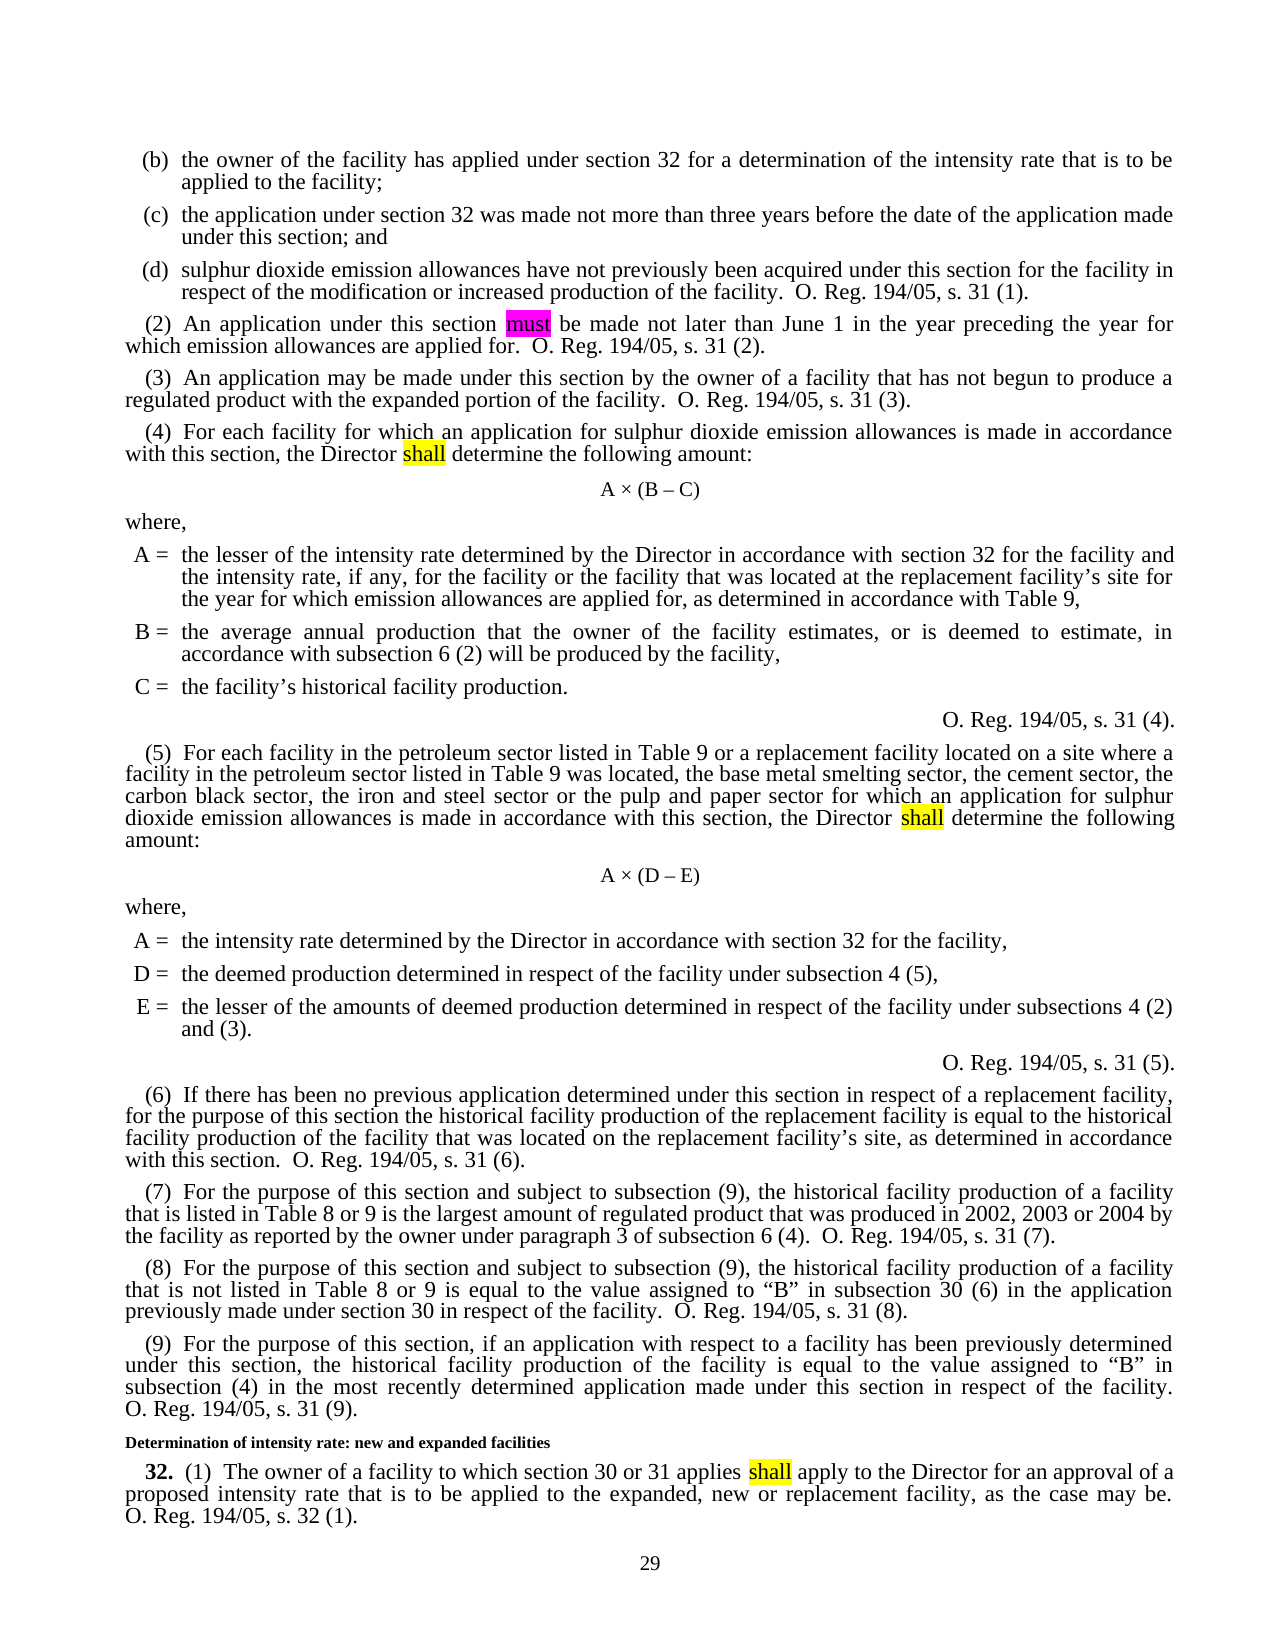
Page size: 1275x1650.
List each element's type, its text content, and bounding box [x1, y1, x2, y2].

text (8) For the purpose of this section and subject to subsection (9), the historical facility production of a facility that is not listed in Table 8 or 9 is equal to the value assigned to “B” in subsection 30 (6) in the application previously made under section 30 in respect of the facility. O. Reg. 194/05, s. 31 (8). [125, 1258, 1175, 1323]
text A = the lesser of the intensity rate determined by the Director in accordance with section 32 for the facility and the intensity rate, if any, for the facility or the facility that was located at the replacement facility’s site for the year for which emission allowances are applied for, as determined in accordance with Table 9, [125, 545, 1175, 610]
text E = the lesser of the amounts of deemed production determined in respect of the facility under subsections 4 (2) and (3). [125, 997, 1175, 1041]
text A = the intensity rate determined by the Director in accordance with section 32 for the facility, [125, 931, 1175, 952]
text O. Reg. 194/05, s. 31 (5). [125, 1052, 1175, 1074]
text (d) sulphur dioxide emission allowances have not previously been acquired under this section for the facility in respect of the modification or increased production of the facility. O. Reg. 194/05, s. 31 (1). [125, 260, 1175, 304]
text 32. (1) The owner of a facility to which section 30 or 31 applies shall apply to the Director for an approval of a proposed intensity rate that is to be applied to the expanded, new or replacement facility, as the case may be. O. Reg. 194/05, s. 32 (1). [125, 1462, 1175, 1528]
text D = the deemed production determined in respect of the facility under subsection 4 (5), [125, 964, 1175, 986]
text A × (B – C) [125, 477, 1175, 501]
text O. Reg. 194/05, s. 31 (4). [125, 710, 1175, 732]
text (5) For each facility in the petroleum sector listed in Table 9 or a replacement facility located on a site where a facility in the petroleum sector listed in Table 9 was located, the base metal smelting sector, the cement sector, the carbon black sector, the iron and steel sector or the pulp and paper sector for which an application for sulphur dioxide emission allowances is made in accordance with this section, the Director shall determine the following amount: [125, 742, 1175, 851]
text (4) For each facility for which an application for sulphur dioxide emission allowances is made in accordance with this section, the Director shall determine the following amount: [125, 422, 1175, 466]
text B = the average annual production that the owner of the facility estimates, or is deemed to estimate, in accordance with subsection 6 (2) will be produced by the facility, [125, 622, 1175, 665]
text C = the facility’s historical facility production. [125, 677, 1175, 699]
text (9) For the purpose of this section, if an application with respect to a facility has been previously determined under this section, the historical facility production of the facility is equal to the value assigned to “B” in subsection (4) in the most recently determined application made under this section in respect of the facility. O. Reg. 194/05, s. 31 (9). [125, 1334, 1175, 1421]
text (6) If there has been no previous application determined under this section in respect of a replacement facility, for the purpose of this section the historical facility production of the replacement facility is equal to the historical facility production of the facility that was located on the replacement facility’s site, as determined in accordance with this section. O. Reg. 194/05, s. 31 (6). [125, 1085, 1175, 1172]
text Determination of intensity rate: new and expanded facilities [125, 1433, 1175, 1452]
text (2) An application under this section must be made not later than June 1 in the year preceding the year for which emission allowances are applied for. O. Reg. 194/05, s. 31 (2). [125, 314, 1175, 358]
text (3) An application may be made under this section by the owner of a facility that has not begun to produce a regulated product with the expanded portion of the facility. O. Reg. 194/05, s. 31 (3). [125, 368, 1175, 412]
text (7) For the purpose of this section and subject to subsection (9), the historical facility production of a facility that is listed in Table 8 or 9 is the largest amount of regulated product that was produced in 2002, 2003 or 2004 by the facility as reported by the owner under paragraph 3 of subsection 6 (4). O. Reg. 194/05, s. 31 (7). [125, 1182, 1175, 1247]
text where, [125, 512, 1175, 533]
text where, [125, 897, 1175, 919]
text (c) the application under section 32 was made not more than three years before the date of the application made under this section; and [125, 205, 1175, 249]
text A × (D – E) [125, 863, 1175, 887]
text (b) the owner of the facility has applied under section 32 for a determination of the intensity rate that is to be applied to the facility; [125, 150, 1175, 193]
